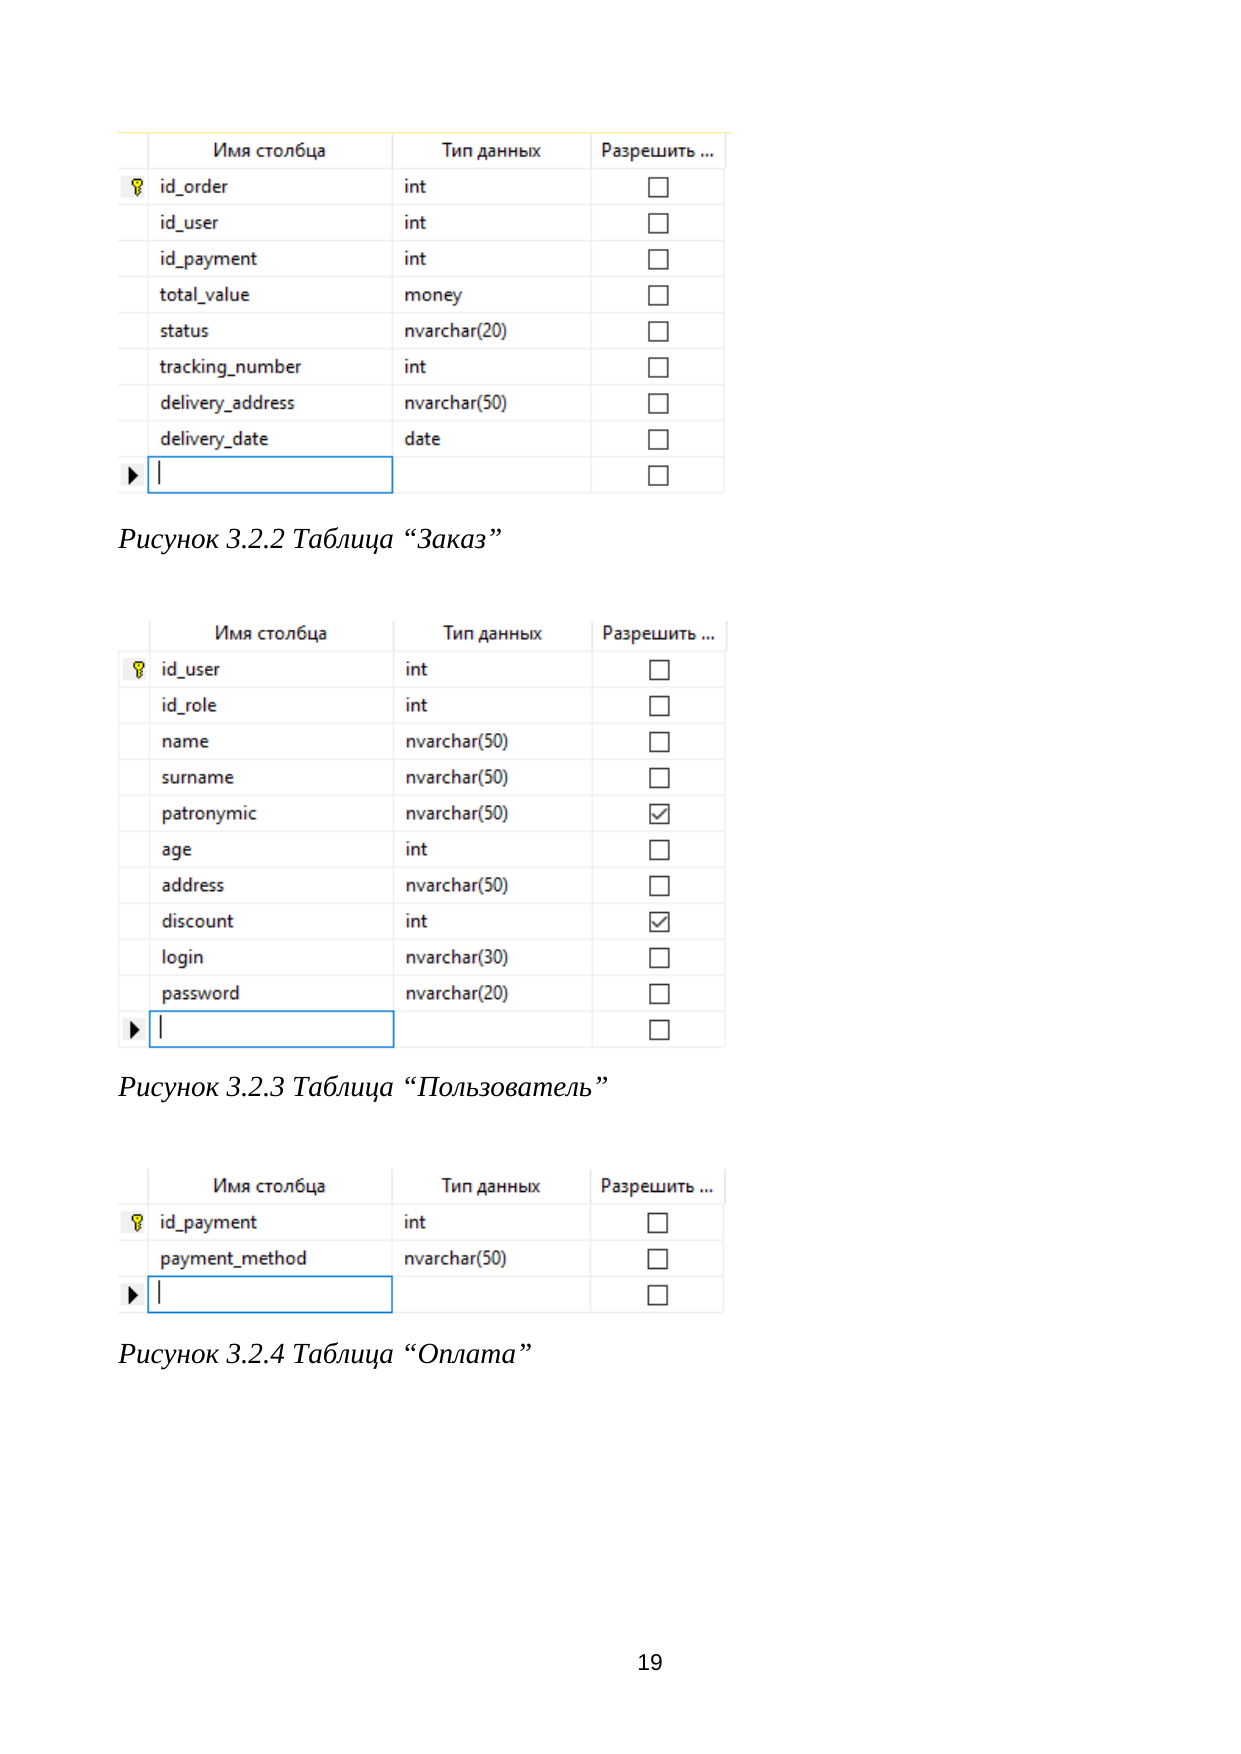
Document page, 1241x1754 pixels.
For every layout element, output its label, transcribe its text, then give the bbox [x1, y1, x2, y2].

picture [118, 1169, 726, 1323]
text Рисунок 3.2.4 Таблица “Оплата” [118, 1336, 1181, 1369]
picture [118, 621, 734, 1056]
picture [118, 132, 733, 508]
text Рисунок 3.2.3 Таблица “Пользователь” [118, 1069, 1181, 1103]
text Рисунок 3.2.2 Таблица “Заказ” [118, 521, 1181, 554]
